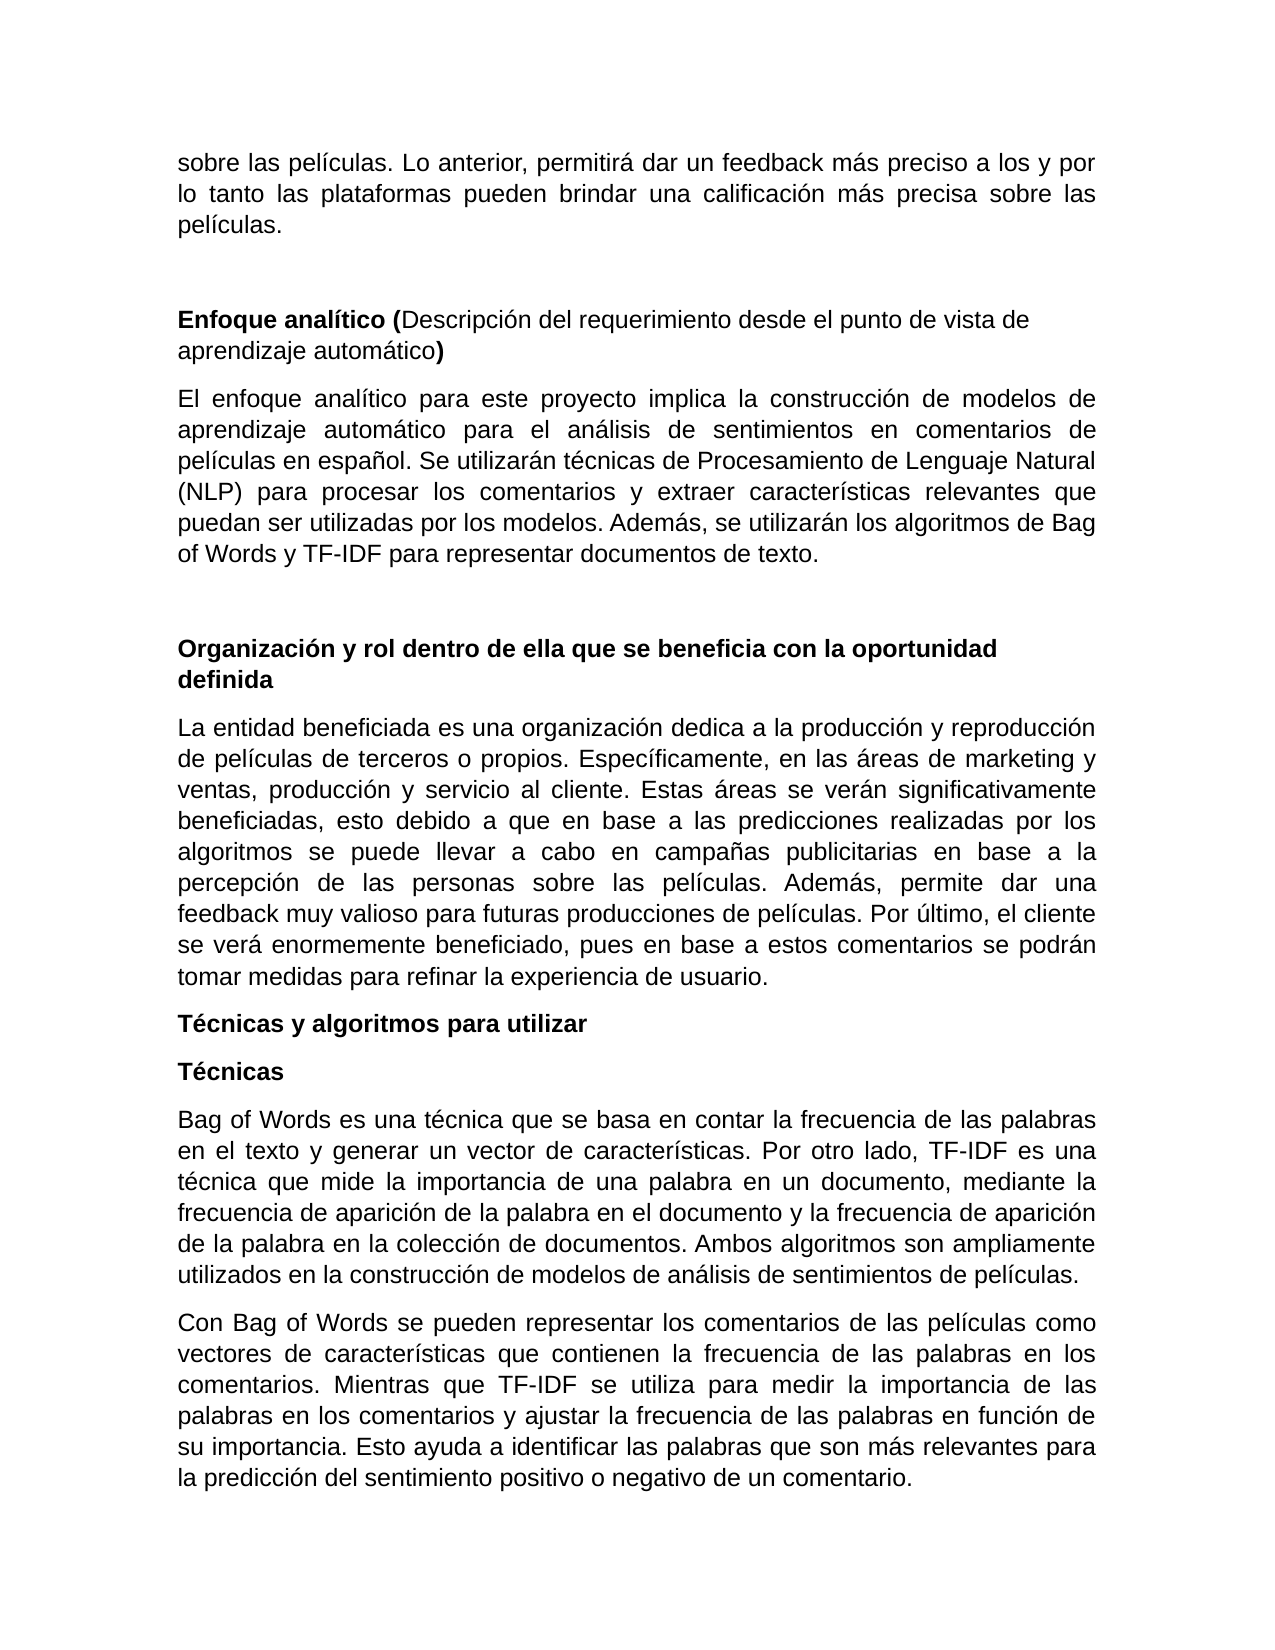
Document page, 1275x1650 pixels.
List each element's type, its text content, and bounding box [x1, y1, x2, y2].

text Organización y rol dentro de ella que se beneficia con la oportunidad definida [177, 634, 1098, 694]
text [177, 148, 1098, 238]
text Bag of Words es una técnica que se basa en contar la frecuencia de las palabras en el texto y generar un vector de características. Por otro lado, TF-IDF es una técnica que mide la importancia de una palabra en un documento, mediante la frecuencia de aparición de la palabra en el documento y la frecuencia de aparición de la palabra en la colección de documentos. Ambos algoritmos son ampliamente utilizados en la construcción de modelos de análisis de sentimientos de películas. [177, 1105, 1098, 1289]
text Con Bag of Words se pueden representar los comentarios de las películas como vectores de características que contienen la frecuencia de las palabras en los comentarios. Mientras que TF-IDF se utiliza para medir la importancia de las palabras en los comentarios y ajustar la frecuencia de las palabras en función de su importancia. Esto ayuda a identificar las palabras que son más relevantes para la predicción del sentimiento positivo o negativo de un comentario. [177, 1308, 1098, 1492]
text El enfoque analítico para este proyecto implica la construcción de modelos de aprendizaje automático para el análisis de sentimientos en comentarios de películas en español. Se utilizarán técnicas de Procesamiento de Lenguaje Natural (NLP) para procesar los comentarios y extraer características relevantes que puedan ser utilizadas por los modelos. Además, se utilizarán los algoritmos de Bag of Words y TF-IDF para representar documentos de texto. [177, 384, 1098, 568]
text Técnicas y algoritmos para utilizar [177, 1009, 1098, 1038]
text Enfoque analítico (Descripción del requerimiento desde el punto de vista de aprendizaje automático) [177, 305, 1098, 365]
text La entidad beneficiada es una organización dedica a la producción y reproducción de películas de terceros o propios. Específicamente, en las áreas de marketing y ventas, producción y servicio al cliente. Estas áreas se verán significativamente beneficiadas, esto debido a que en base a las predicciones realizadas por los algoritmos se puede llevar a cabo en campañas publicitarias en base a la percepción de las personas sobre las películas. Además, permite dar una feedback muy valioso para futuras producciones de películas. Por último, el cliente se verá enormemente beneficiado, pues en base a estos comentarios se podrán tomar medidas para refinar la experiencia de usuario. [177, 713, 1098, 990]
text Técnicas [177, 1057, 1098, 1086]
